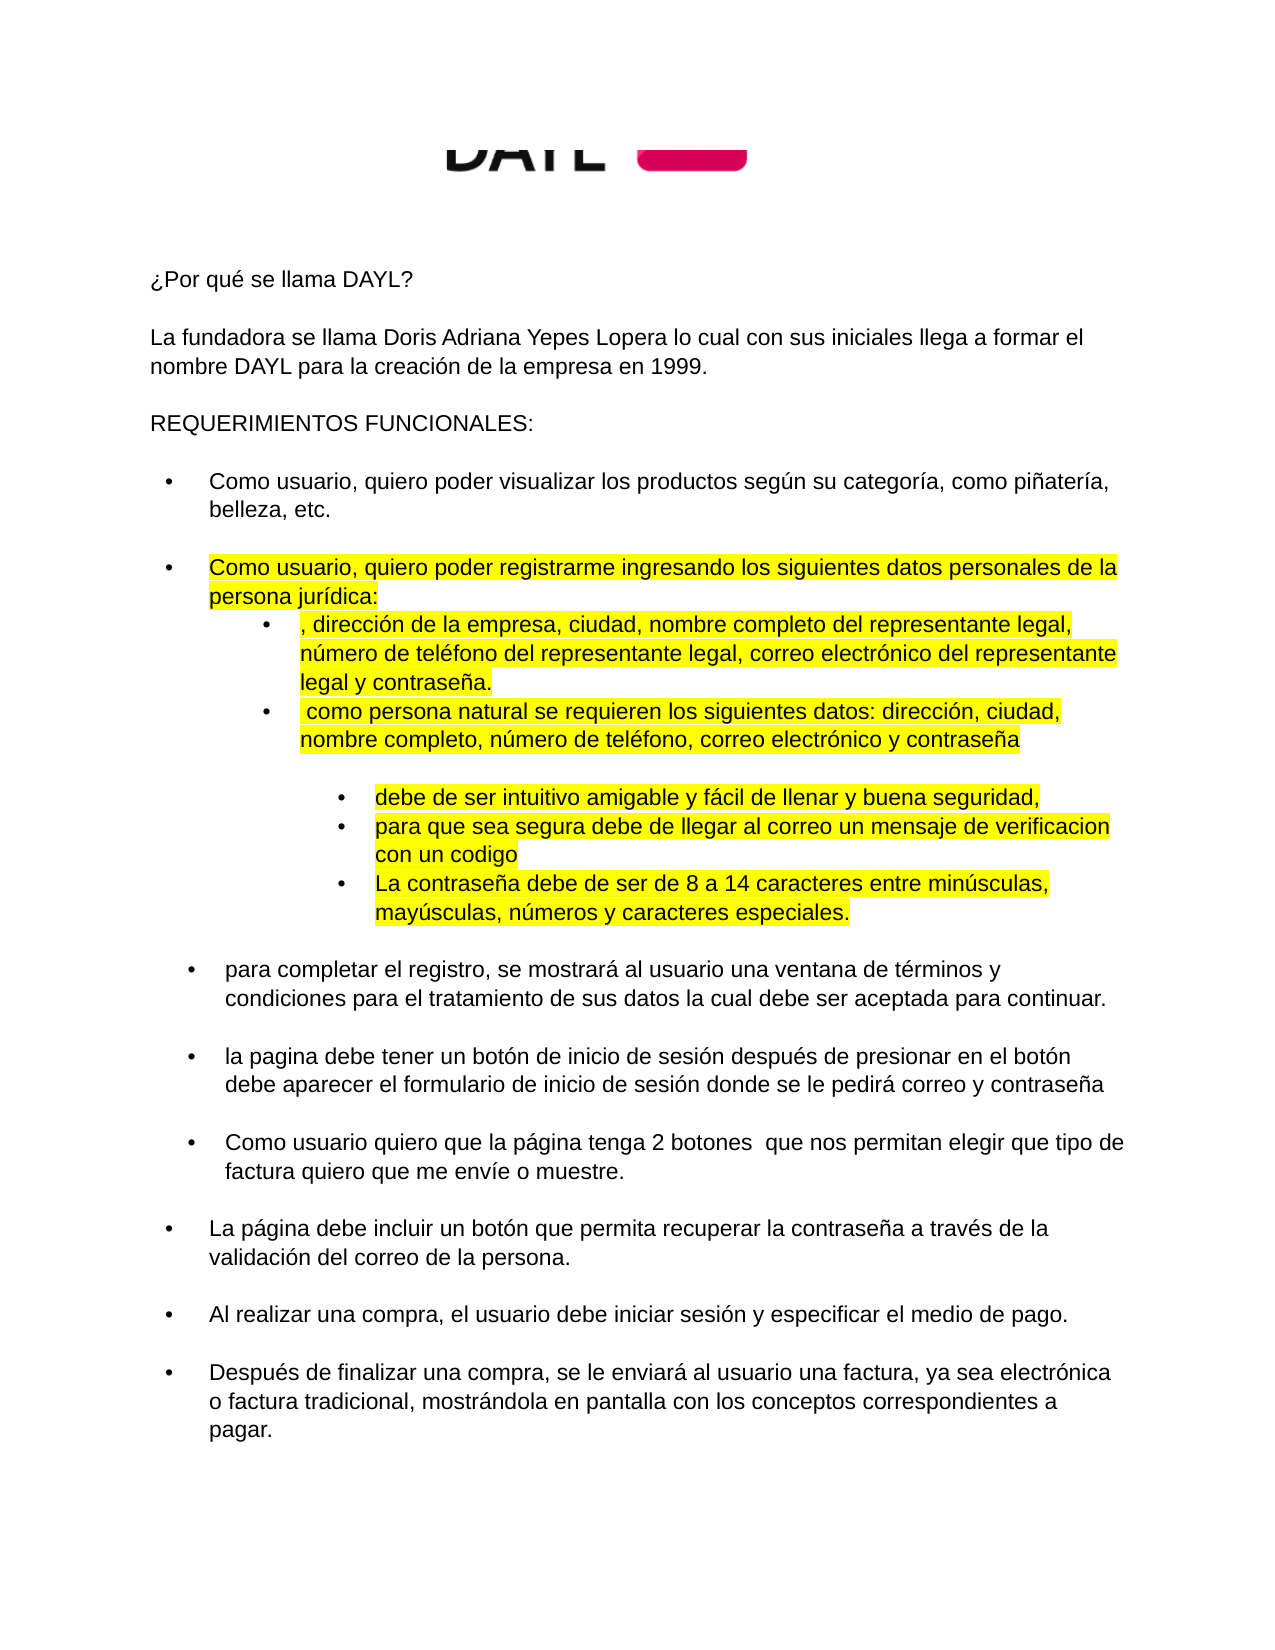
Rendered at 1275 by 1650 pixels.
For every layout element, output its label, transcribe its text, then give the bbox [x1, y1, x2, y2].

list Como usuario, quiero poder registrarme ingresando los siguientes datos personales de la persona jurídica: [165, 552, 1125, 610]
list , dirección de la empresa, ciudad, nombre completo del representante legal, número de teléfono del representante legal, correo electrónico del representante legal y contraseña. [262, 610, 1125, 696]
list Como usuario quiero que la página tenga 2 botones que nos permitan elegir que tipo de factura quiero que me envíe o muestre. [187, 1127, 1125, 1185]
list Como usuario, quiero poder visualizar los productos según su categoría, como piñatería, belleza, etc. [165, 466, 1125, 552]
list Después de finalizar una compra, se le enviará al usuario una factura, ya sea electrónica o factura tradicional, mostrándola en pantalla con los conceptos correspondientes a pagar. [165, 1357, 1125, 1444]
text ¿Por qué se llama DAYL? [150, 265, 1125, 294]
list como persona natural se requieren los siguientes datos: dirección, ciudad, nombre completo, número de teléfono, correo electrónico y contraseña [262, 696, 1125, 754]
text REQUERIMIENTOS FUNCIONALES: [150, 409, 1125, 437]
list La contraseña debe de ser de 8 a 14 caracteres entre minúsculas, mayúsculas, números y caracteres especiales. [337, 869, 1125, 926]
list debe de ser intuitivo amigable y fácil de llenar y buena seguridad, [337, 782, 1125, 811]
list para completar el registro, se mostrará al usuario una ventana de términos y condiciones para el tratamiento de sus datos la cual debe ser aceptada para continuar. [187, 955, 1125, 1012]
list Al realizar una compra, el usuario debe iniciar sesión y especificar el medio de pago. [165, 1300, 1125, 1329]
list la pagina debe tener un botón de inicio de sesión después de presionar en el botón debe aparecer el formulario de inicio de sesión donde se le pedirá correo y contraseña [187, 1041, 1125, 1099]
list para que sea segura debe de llegar al correo un mensaje de verificacion con un codigo [337, 811, 1125, 869]
list La página debe incluir un botón que permita recuperar la contraseña a través de la validación del correo de la persona. [165, 1214, 1125, 1271]
text La fundadora se llama Doris Adriana Yepes Lopera lo cual con sus iniciales llega a formar el nombre DAYL para la creación de la empresa en 1999. [150, 322, 1125, 380]
